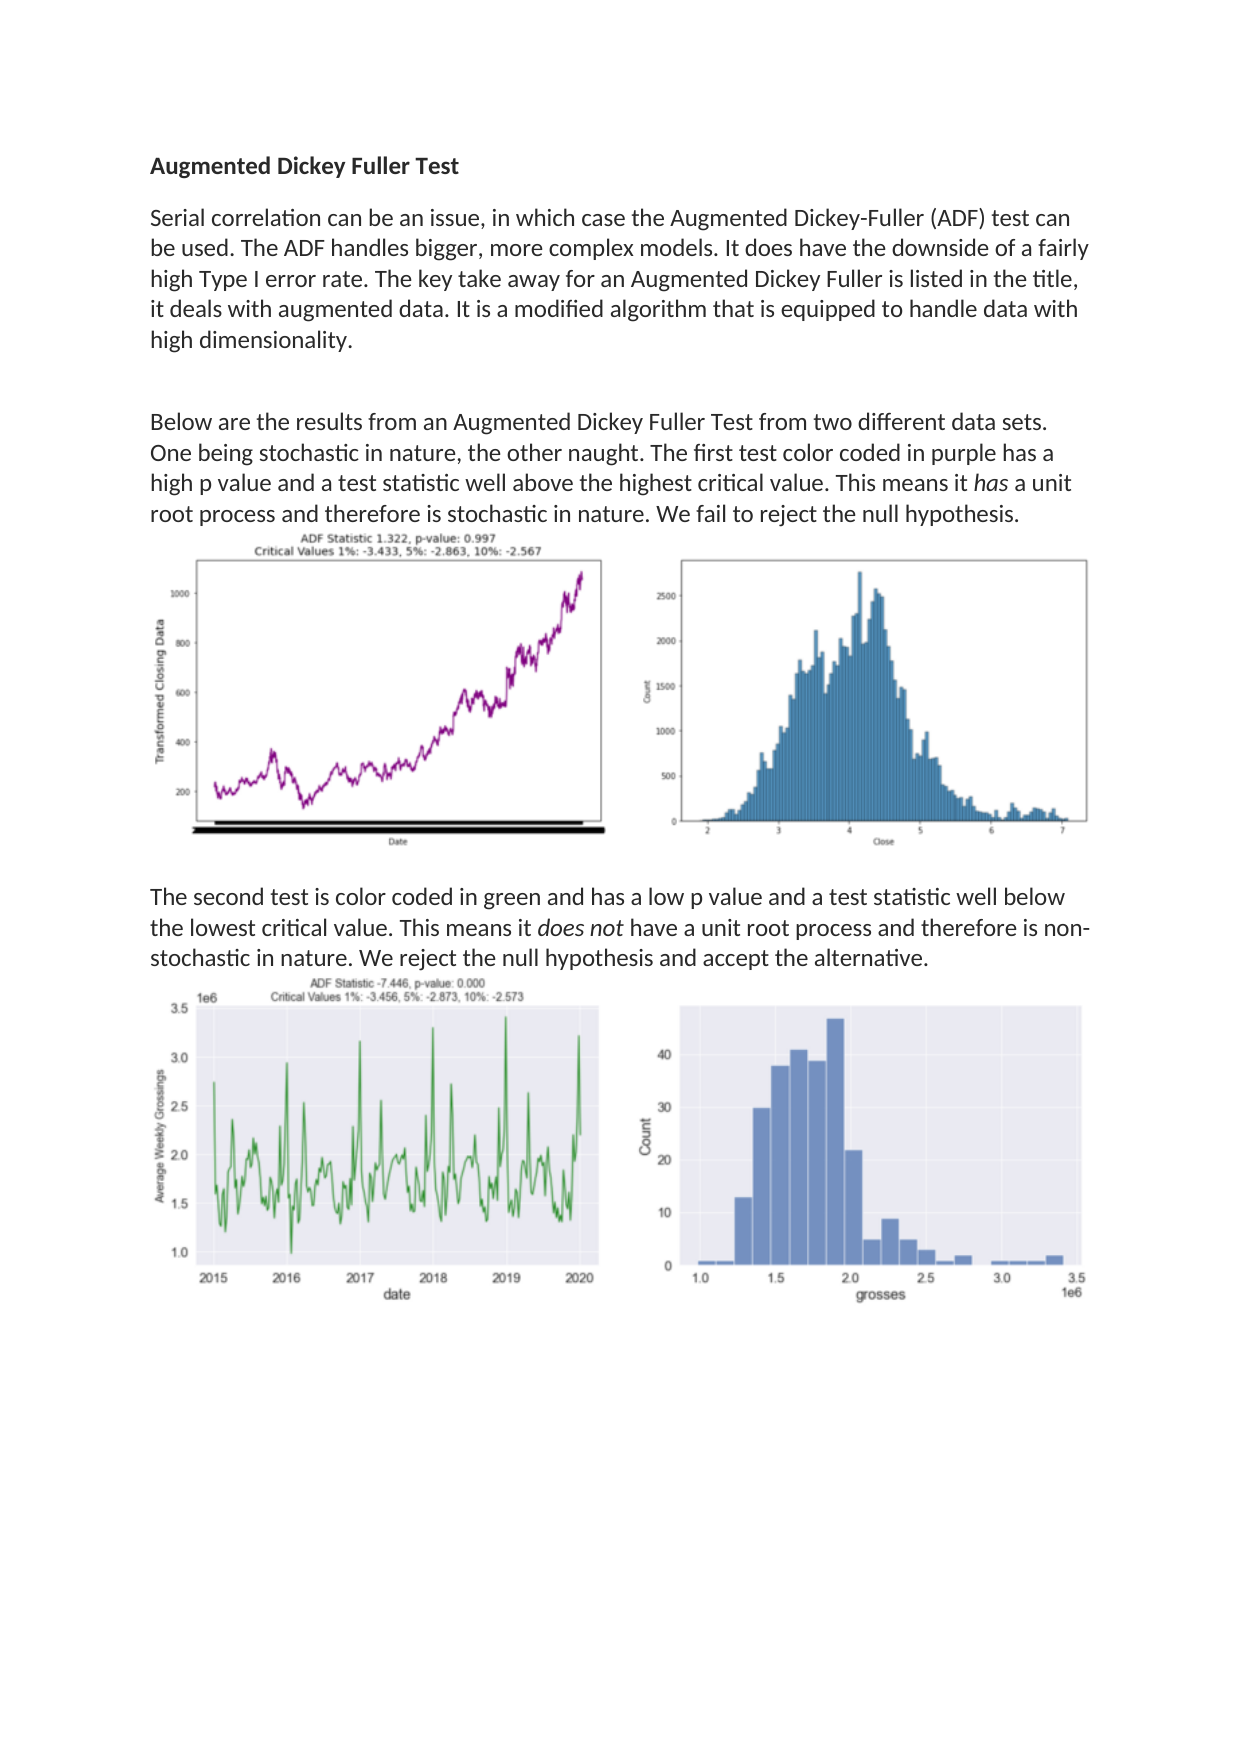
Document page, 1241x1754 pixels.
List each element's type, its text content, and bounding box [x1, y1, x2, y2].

picture [150, 528, 1091, 851]
text Serial correlation can be an issue, in which case the Augmented Dickey-Fuller (ADF) test can be used. The ADF handles bigger, more complex models. It does have the downside of a fairly high Type I error rate. The key take away for an Augmented Dickey Fuller is listed in the title, it deals with augmented data. It is a modified algorithm that is equipped to handle data with high dimensionality. [150, 202, 1090, 354]
subtitle Augmented Dickey Fuller Test [150, 150, 1090, 181]
text The second test is color coded in green and has a low p value and a test statistic well below the lowest critical value. This means it does not have a unit root process and therefore is non-stochastic in nature. We reject the null hypothesis and accept the alternative. [150, 882, 1090, 973]
picture [150, 973, 1091, 1308]
text Below are the results from an Augmented Dickey Fuller Test from two different data sets. One being stochastic in nature, the other naught. The first test color coded in purple has a high p value and a test statistic well above the highest critical value. This means it has a unit root process and therefore is stochastic in nature. We fail to reject the null hypothesis. [150, 407, 1090, 528]
